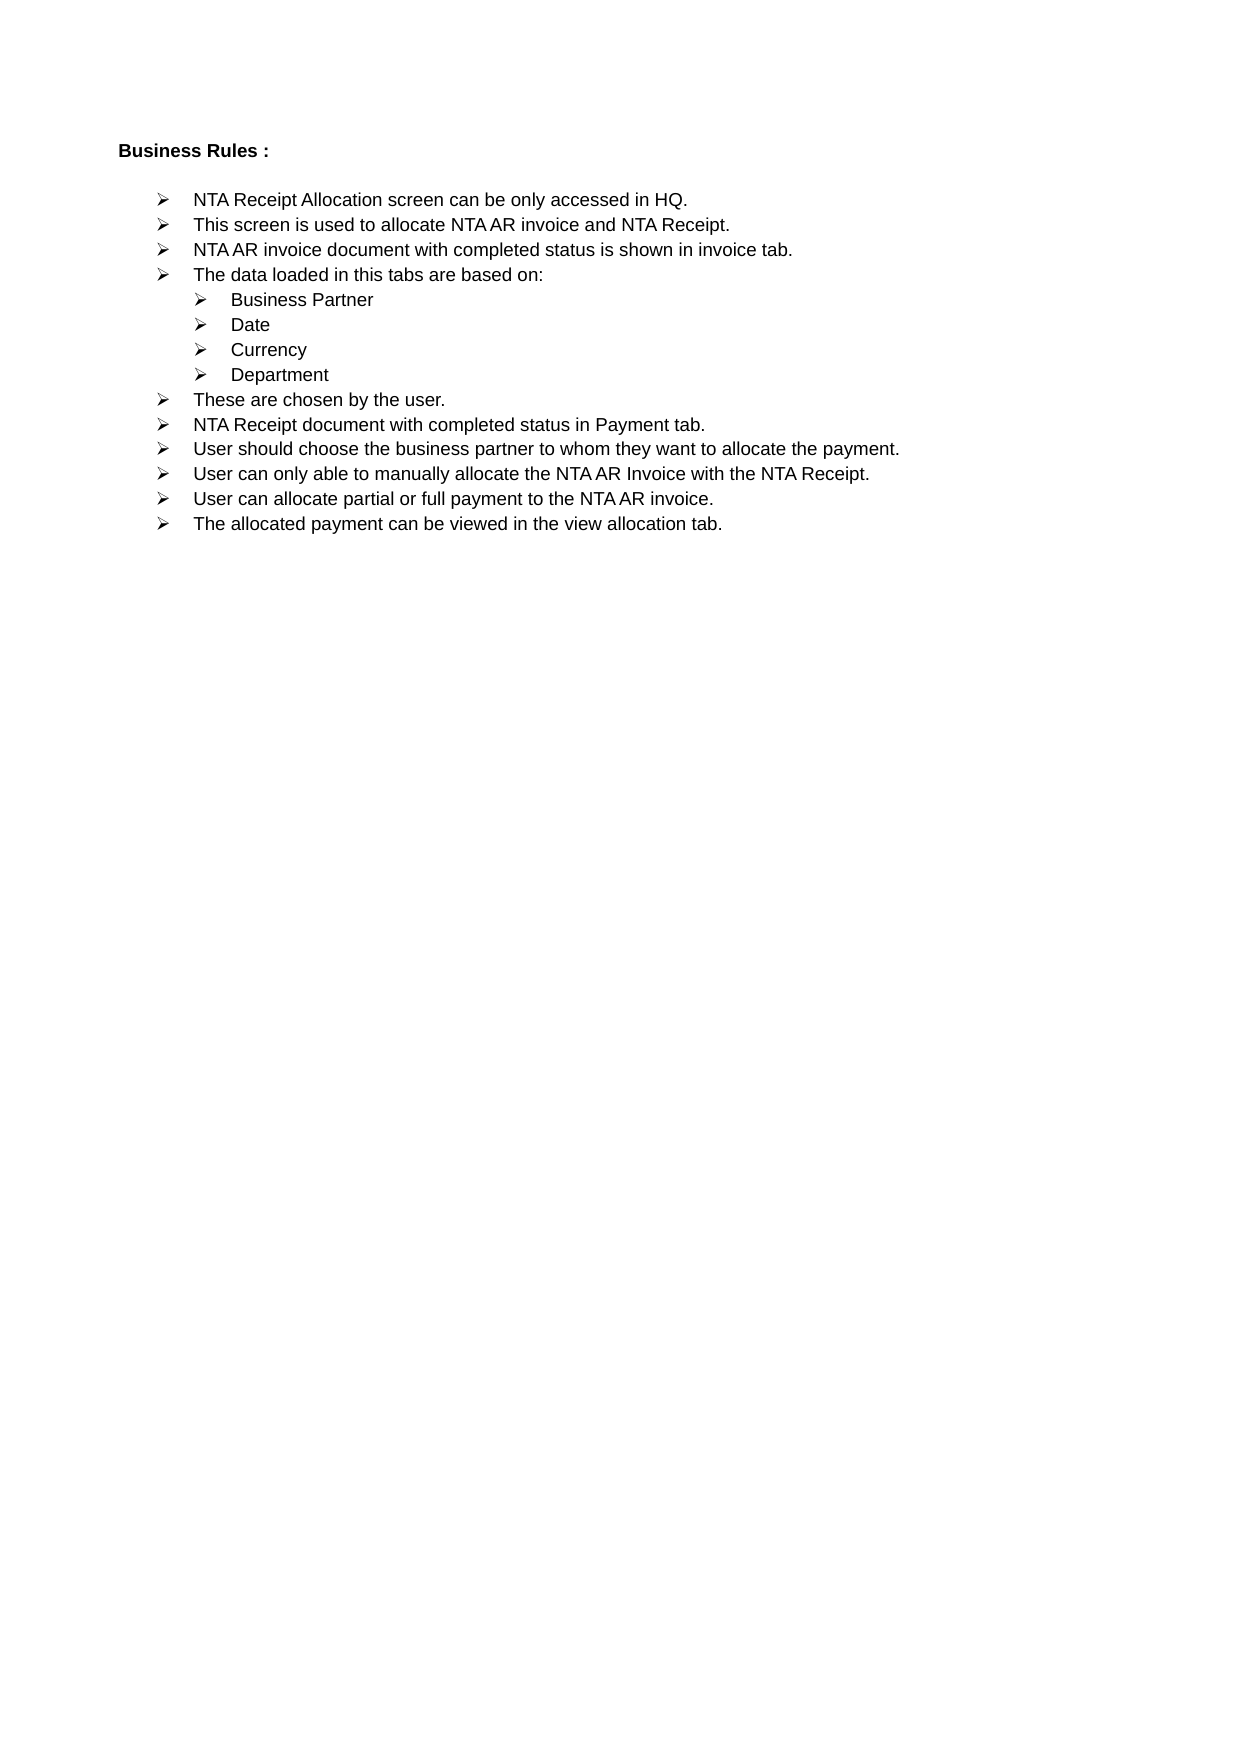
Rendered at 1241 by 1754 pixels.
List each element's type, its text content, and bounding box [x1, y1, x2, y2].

list User can only able to manually allocate the NTA AR Invoice with the NTA Receipt. [156, 463, 1122, 485]
list User can allocate partial or full payment to the NTA AR invoice. [156, 488, 1122, 510]
list These are chosen by the user. [156, 388, 1122, 410]
list Date [193, 314, 1122, 335]
list The data loaded in this tabs are based on: [156, 264, 1122, 286]
list The allocated payment can be viewed in the view allocation tab. [156, 513, 1122, 534]
list This screen is used to allocate NTA AR invoice and NTA Receipt. [156, 214, 1122, 236]
list NTA AR invoice document with completed status is shown in invoice tab. [156, 239, 1122, 261]
list NTA Receipt document with completed status in Payment tab. [156, 413, 1122, 435]
list Department [193, 363, 1122, 385]
list NTA Receipt Allocation screen can be only accessed in HQ. [156, 189, 1122, 211]
list Currency [193, 339, 1122, 360]
list Business Partner [193, 289, 1122, 311]
list User should choose the business partner to whom they want to allocate the payment. [156, 438, 1122, 460]
text Business Rules : [118, 140, 1122, 161]
